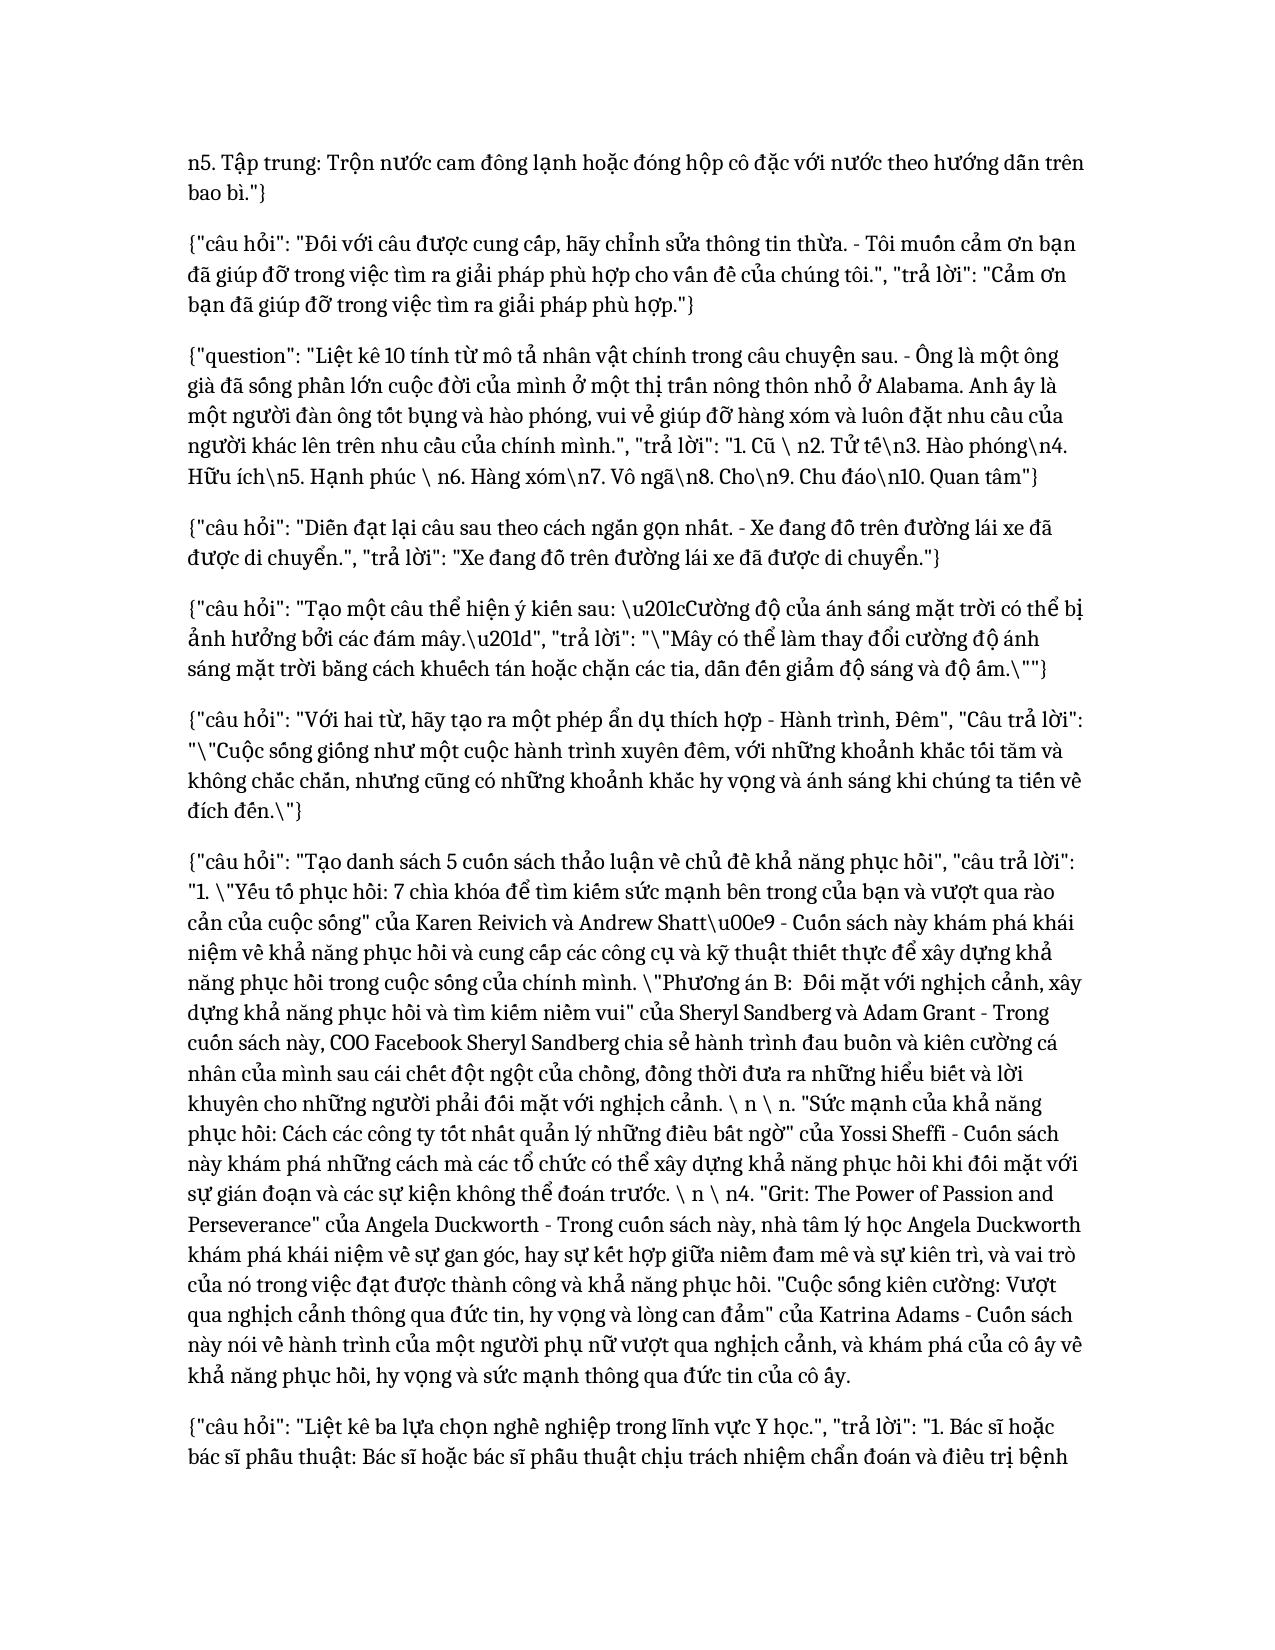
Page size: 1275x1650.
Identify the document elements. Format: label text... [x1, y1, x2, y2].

text {"question": "Liệt kê 10 tính từ mô tả nhân vật chính trong câu chuyện sau. - Ông là một ông già đã sống phần lớn cuộc đời của mình ở một thị trấn nông thôn nhỏ ở Alabama. Anh ấy là một người đàn ông tốt bụng và hào phóng, vui vẻ giúp đỡ hàng xóm và luôn đặt nhu cầu của người khác lên trên nhu cầu của chính mình.", "trả lời": "1. Cũ \ n2. Tử tế\n3. Hào phóng\n4. Hữu ích\n5. Hạnh phúc \ n6. Hàng xóm\n7. Vô ngã\n8. Cho\n9. Chu đáo\n10. Quan tâm"} [187, 343, 1087, 490]
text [187, 150, 1087, 207]
text {"câu hỏi": "Đối với câu được cung cấp, hãy chỉnh sửa thông tin thừa. - Tôi muốn cảm ơn bạn đã giúp đỡ trong việc tìm ra giải pháp phù hợp cho vấn đề của chúng tôi.", "trả lời": "Cảm ơn bạn đã giúp đỡ trong việc tìm ra giải pháp phù hợp."} [187, 231, 1087, 318]
text {"câu hỏi": "Tạo danh sách 5 cuốn sách thảo luận về chủ đề khả năng phục hồi", "câu trả lời": "1. \"Yếu tố phục hồi: 7 chìa khóa để tìm kiếm sức mạnh bên trong của bạn và vượt qua rào cản của cuộc sống" của Karen Reivich và Andrew Shatt\u00e9 - Cuốn sách này khám phá khái niệm về khả năng phục hồi và cung cấp các công cụ và kỹ thuật thiết thực để xây dựng khả năng phục hồi trong cuộc sống của chính mình. \"Phương án B: Đối mặt với nghịch cảnh, xây dựng khả năng phục hồi và tìm kiếm niềm vui" của Sheryl Sandberg và Adam Grant - Trong cuốn sách này, COO Facebook Sheryl Sandberg chia sẻ hành trình đau buồn và kiên cường cá nhân của mình sau cái chết đột ngột của chồng, đồng thời đưa ra những hiểu biết và lời khuyên cho những người phải đối mặt với nghịch cảnh. \ n \ n. "Sức mạnh của khả năng phục hồi: Cách các công ty tốt nhất quản lý những điều bất ngờ" của Yossi Sheffi - Cuốn sách này khám phá những cách mà các tổ chức có thể xây dựng khả năng phục hồi khi đối mặt với sự gián đoạn và các sự kiện không thể đoán trước. \ n \ n4. "Grit: The Power of Passion and Perseverance" của Angela Duckworth - Trong cuốn sách này, nhà tâm lý học Angela Duckworth khám phá khái niệm về sự gan góc, hay sự kết hợp giữa niềm đam mê và sự kiên trì, và vai trò của nó trong việc đạt được thành công và khả năng phục hồi. "Cuộc sống kiên cường: Vượt qua nghịch cảnh thông qua đức tin, hy vọng và lòng can đảm" của Katrina Adams - Cuốn sách này nói về hành trình của một người phụ nữ vượt qua nghịch cảnh, và khám phá của cô ấy về khả năng phục hồi, hy vọng và sức mạnh thông qua đức tin của cô ấy. [187, 849, 1087, 1389]
text {"câu hỏi": "Tạo một câu thể hiện ý kiến sau: \u201cCường độ của ánh sáng mặt trời có thể bị ảnh hưởng bởi các đám mây.\u201d", "trả lời": "\"Mây có thể làm thay đổi cường độ ánh sáng mặt trời bằng cách khuếch tán hoặc chặn các tia, dẫn đến giảm độ sáng và độ ấm.\""} [187, 596, 1087, 683]
text {"câu hỏi": "Diễn đạt lại câu sau theo cách ngắn gọn nhất. - Xe đang đỗ trên đường lái xe đã được di chuyển.", "trả lời": "Xe đang đỗ trên đường lái xe đã được di chuyển."} [187, 514, 1087, 571]
text {"câu hỏi": "Với hai từ, hãy tạo ra một phép ẩn dụ thích hợp - Hành trình, Đêm", "Câu trả lời": "\"Cuộc sống giống như một cuộc hành trình xuyên đêm, với những khoảnh khắc tối tăm và không chắc chắn, nhưng cũng có những khoảnh khắc hy vọng và ánh sáng khi chúng ta tiến về đích đến.\"} [187, 707, 1087, 824]
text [187, 1413, 1087, 1470]
